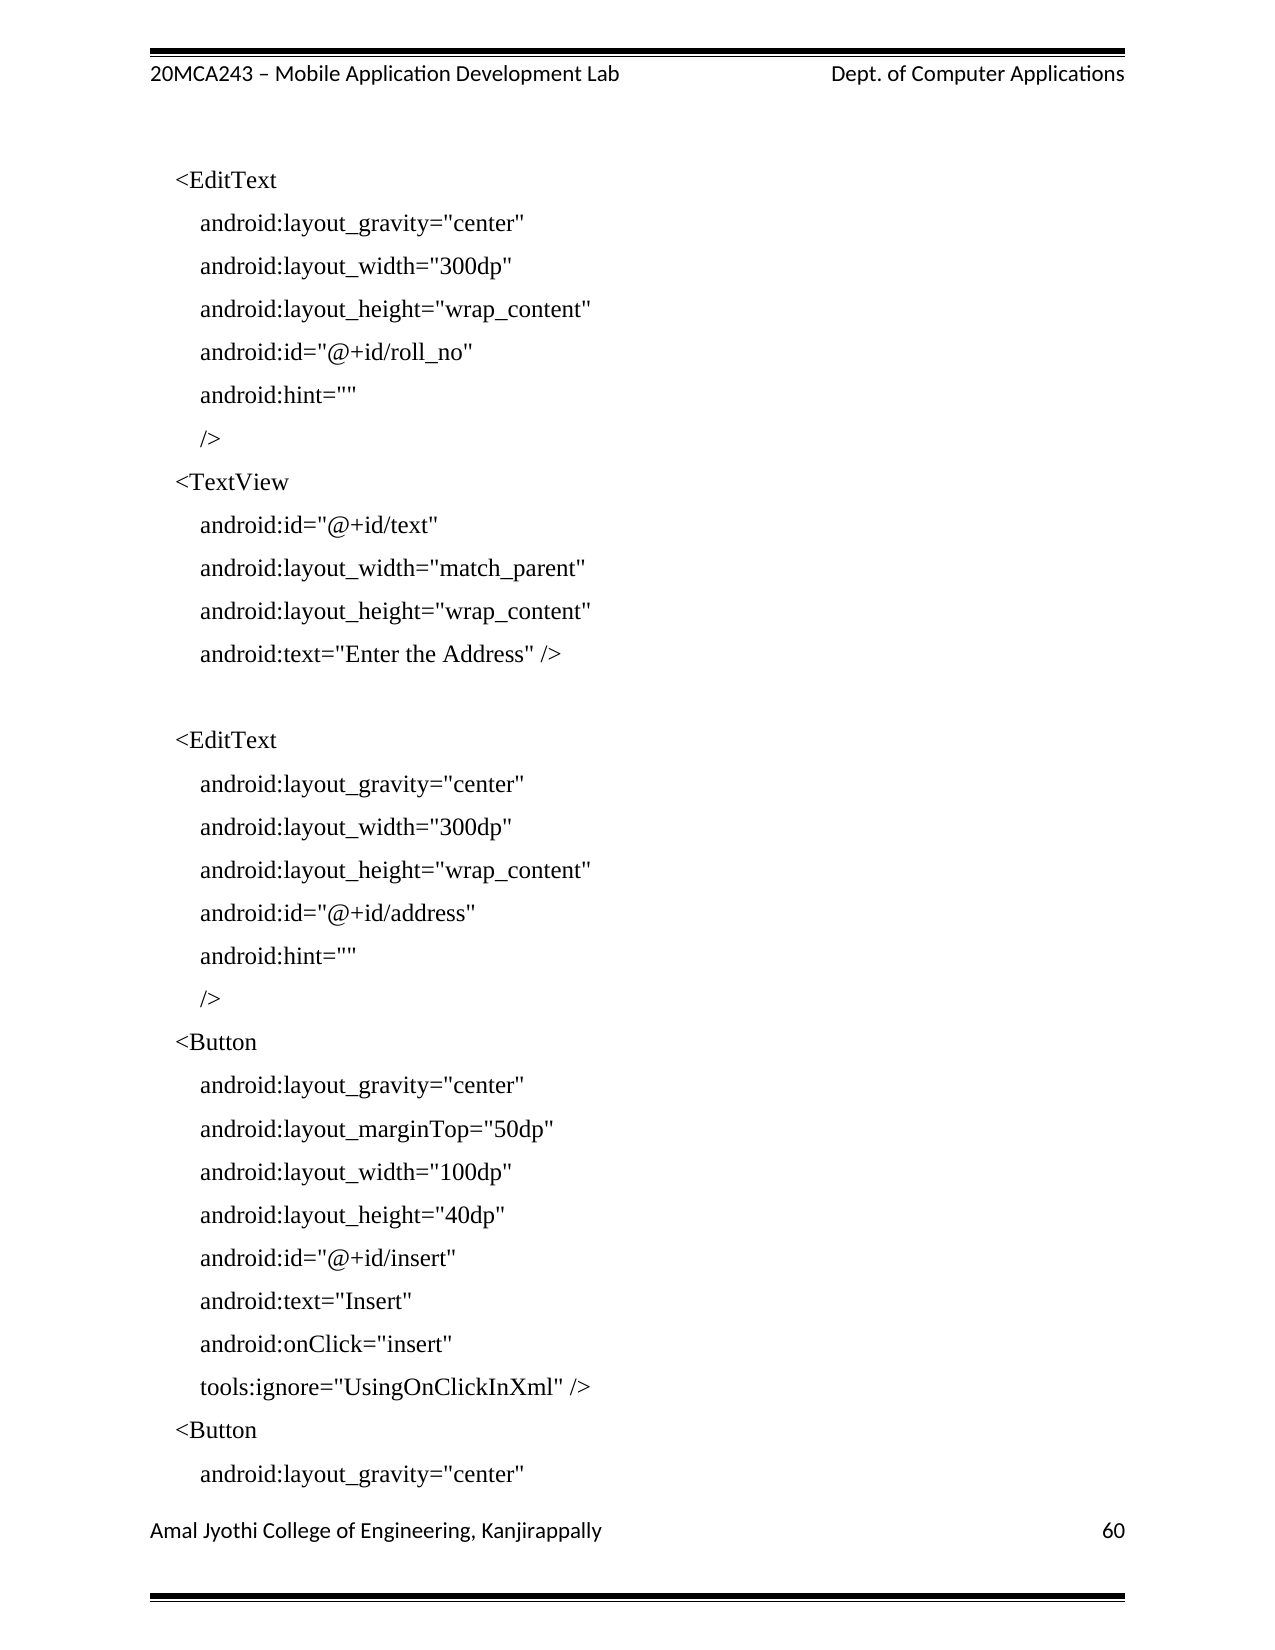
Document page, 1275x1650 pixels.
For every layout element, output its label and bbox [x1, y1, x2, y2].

text [150, 122, 1125, 1487]
